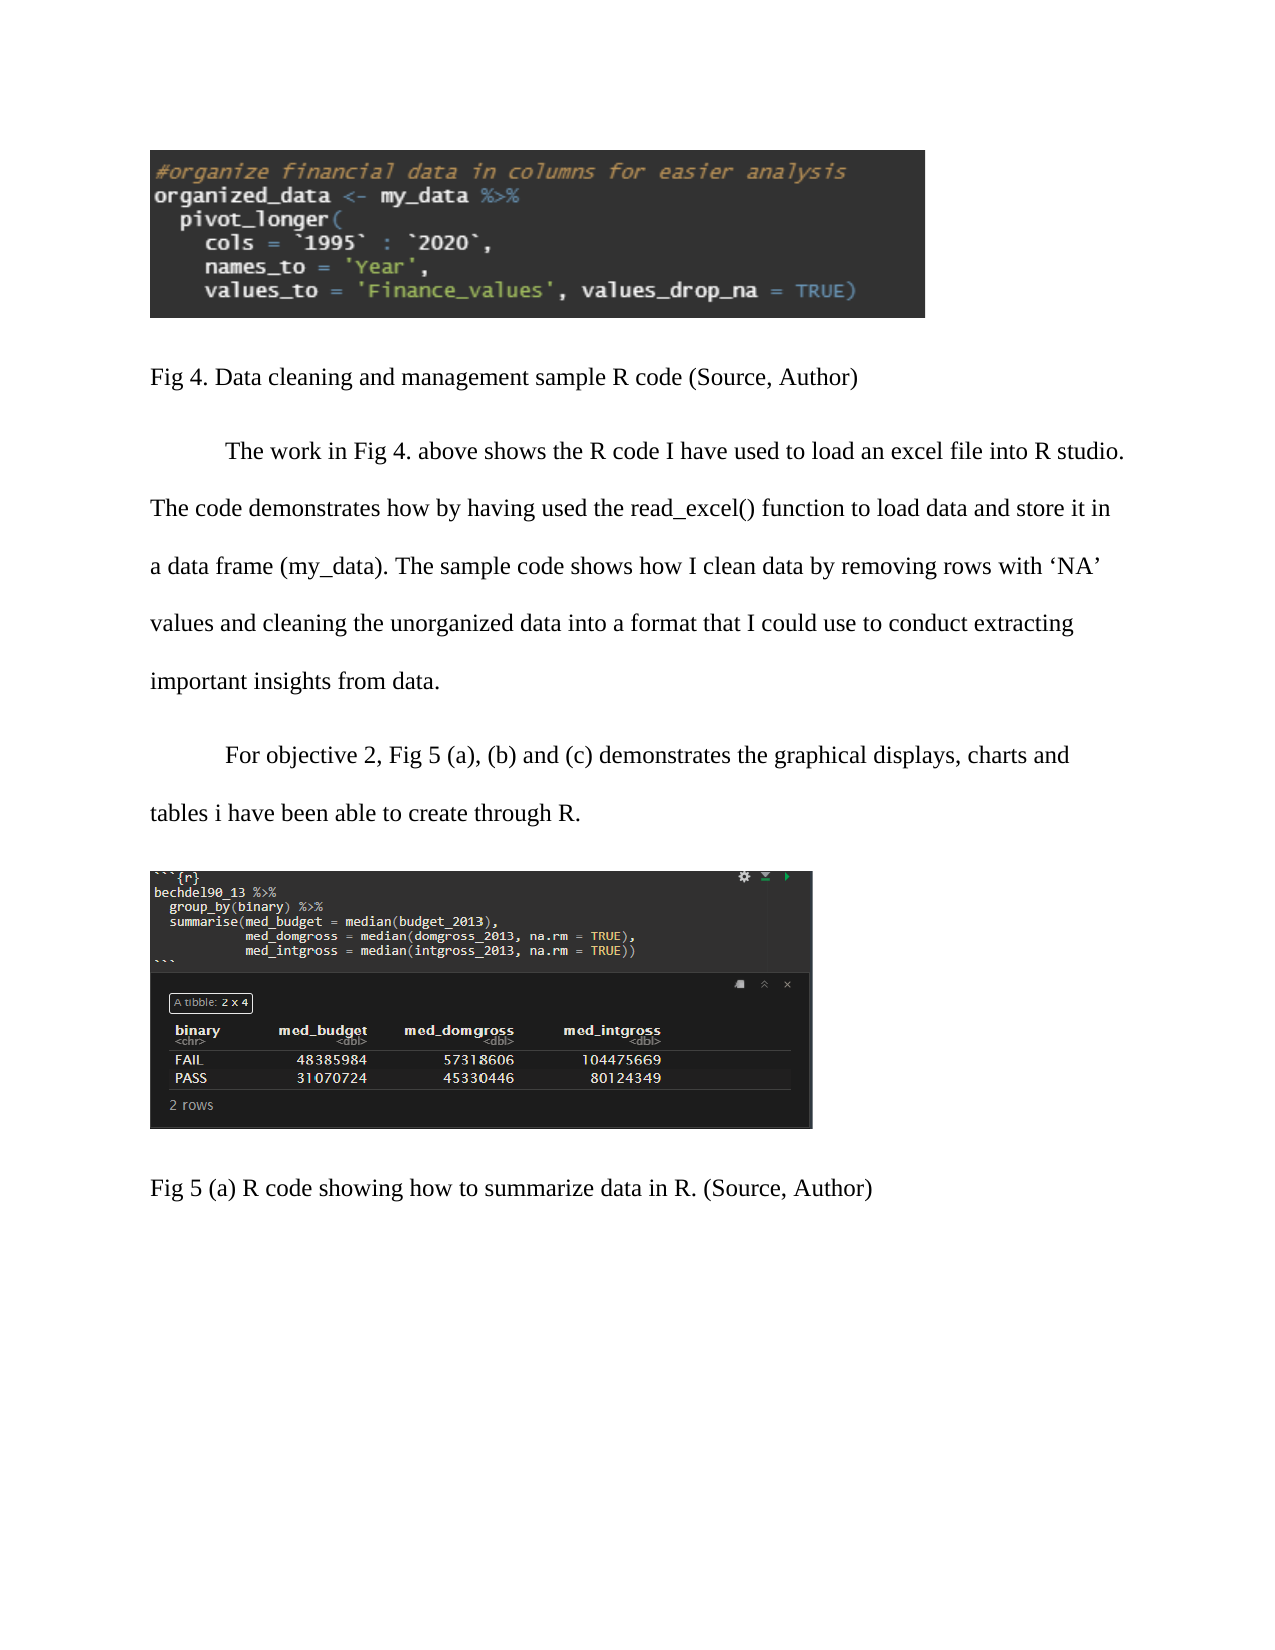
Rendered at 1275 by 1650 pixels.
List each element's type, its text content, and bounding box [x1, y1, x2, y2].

text The work in Fig 4. above shows the R code I have used to load an excel file into R studio. The code demonstrates how by having used the read_excel() function to load data and store it in a data frame (my_data). The sample code shows how I clean data by removing rows with ‘NA’ values and cleaning the unorganized data into a format that I could use to conduct extracting important insights from data. [150, 436, 1125, 695]
text For objective 2, Fig 5 (a), (b) and (c) demonstrates the graphical displays, charts and tables i have been able to create through R. [150, 740, 1125, 826]
text Fig 5 (a) R code showing how to summarize data in R. (Source, Author) [150, 1173, 1125, 1202]
text Fig 4. Data cleaning and management sample R code (Source, Author) [150, 362, 1125, 391]
